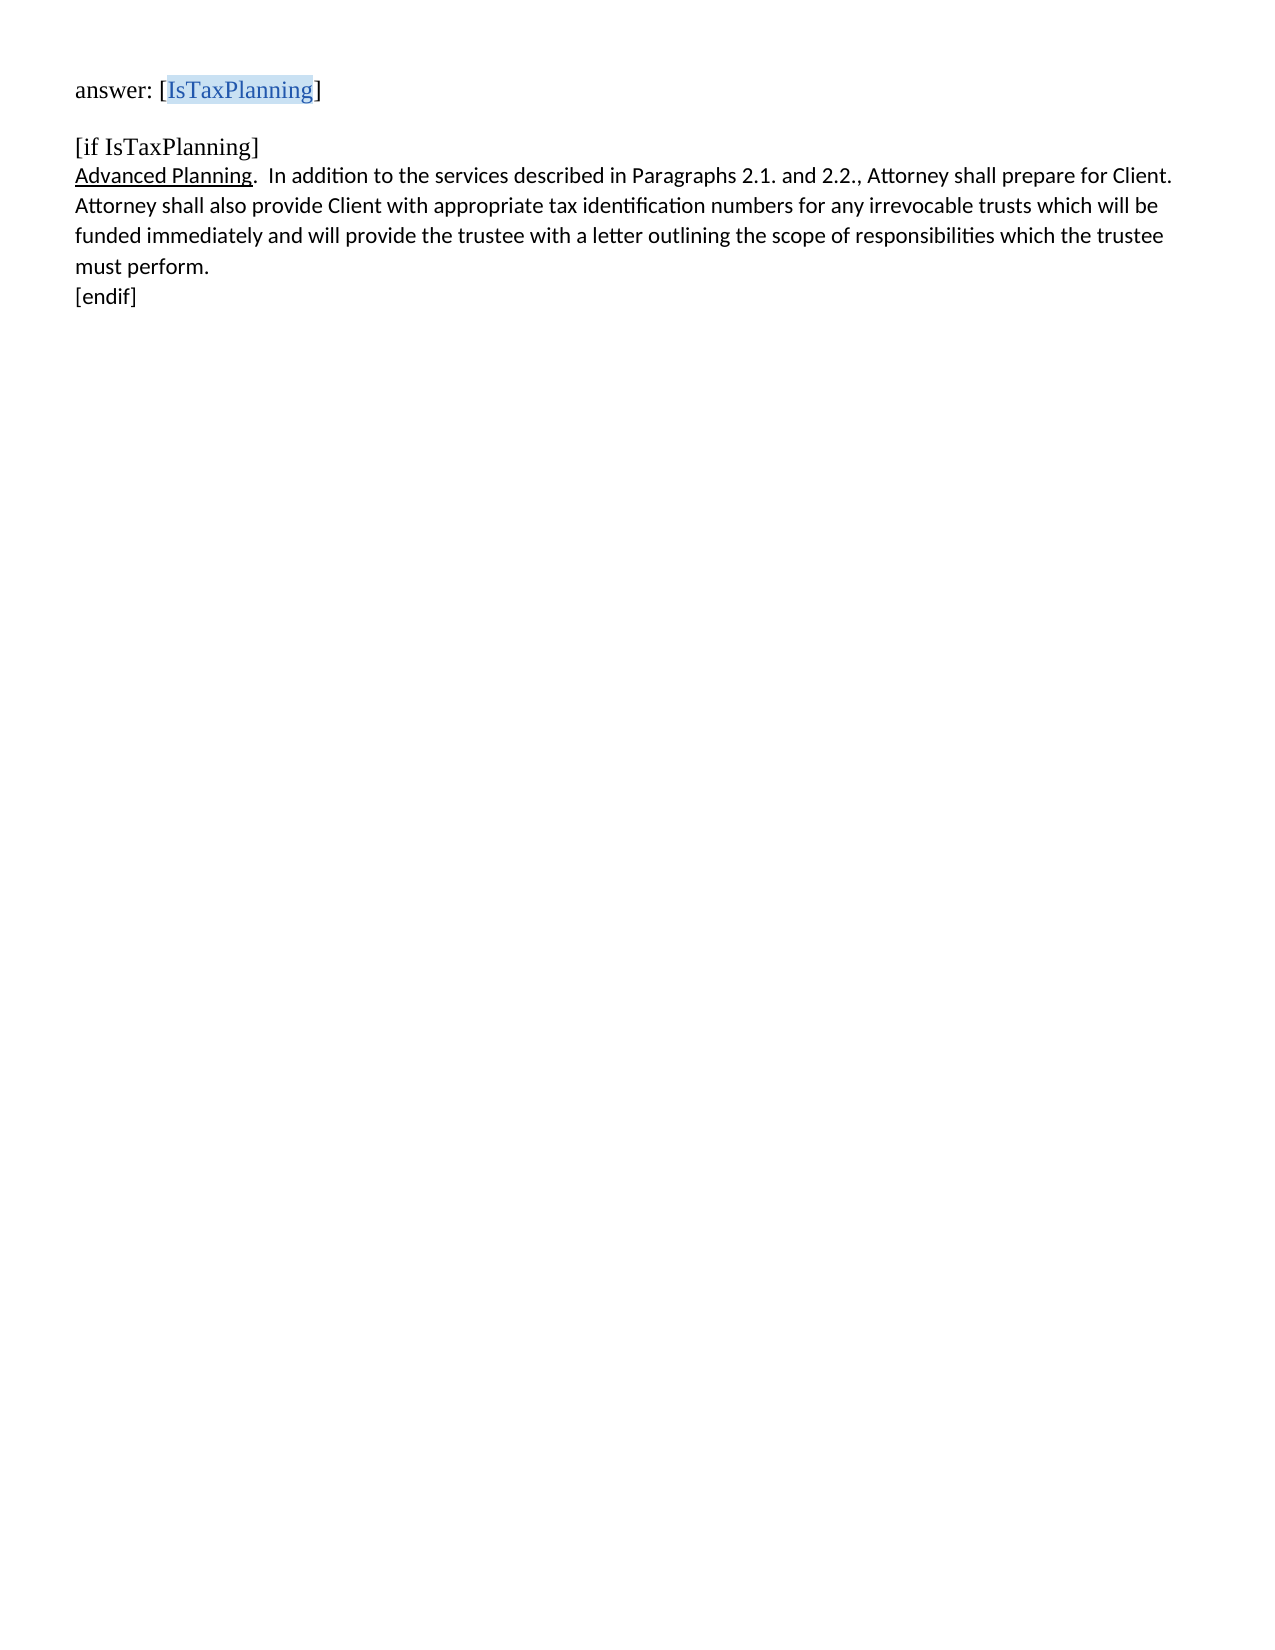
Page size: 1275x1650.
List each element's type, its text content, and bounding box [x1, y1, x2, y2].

text Advanced Planning. In addition to the services described in Paragraphs 2.1. and 2.2., Attorney shall prepare for Client. Attorney shall also provide Client with appropriate tax identification numbers for any irrevocable trusts which will be funded immediately and will provide the trustee with a letter outlining the scope of responsibilities which the trustee must perform. [75, 161, 1200, 280]
text answer: [313, 75, 1200, 104]
text answer: [75, 75, 167, 104]
